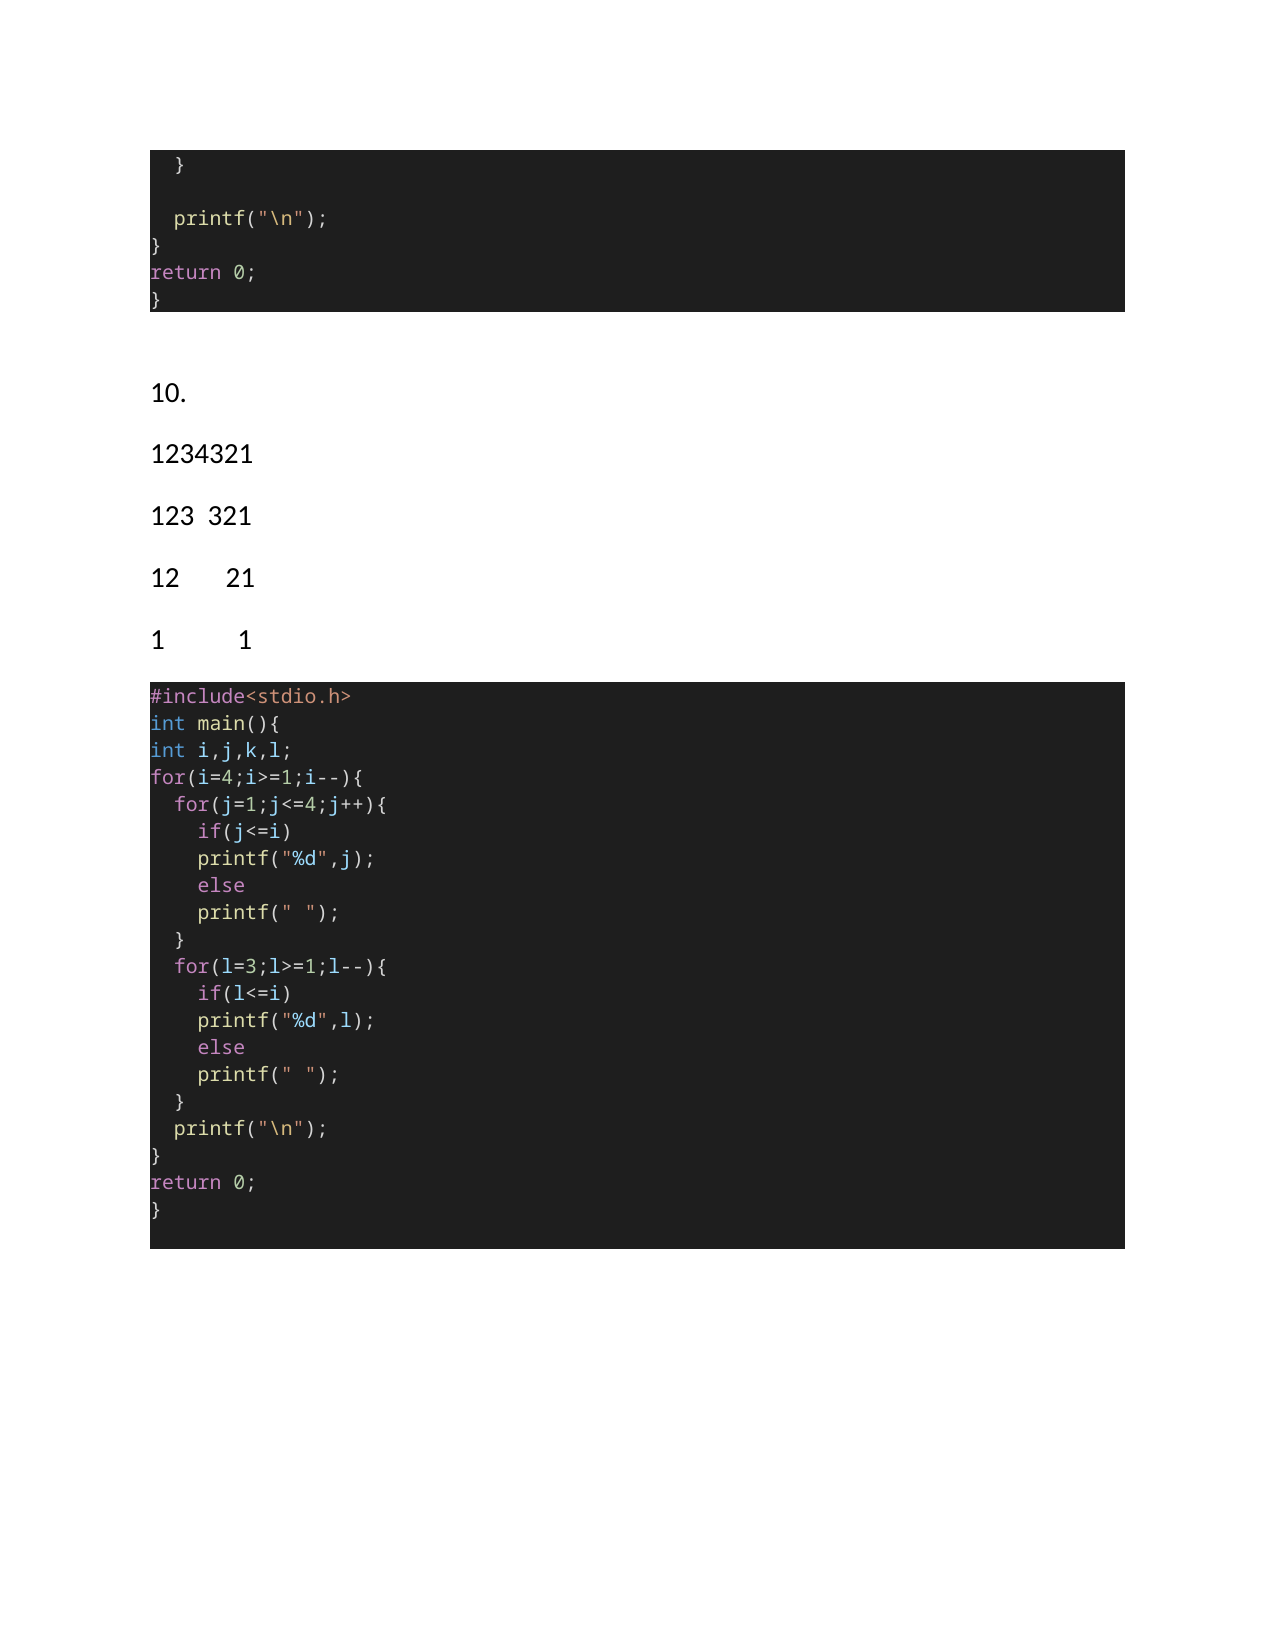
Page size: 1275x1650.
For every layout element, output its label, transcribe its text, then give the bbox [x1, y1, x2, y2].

text } [150, 285, 1125, 312]
text printf("\n"); [150, 204, 1125, 231]
text if(j<=i) [150, 817, 1125, 844]
text printf("%d",l); [150, 1006, 1125, 1033]
text int main(){ [150, 709, 1125, 736]
text } [150, 1087, 1125, 1114]
text } [150, 231, 1125, 258]
text for(j=1;j<=4;j++){ [150, 790, 1125, 817]
text return 0; [150, 258, 1125, 285]
text else [150, 871, 1125, 898]
text } [150, 1141, 1125, 1168]
text printf(" "); [150, 1060, 1125, 1087]
text 1234321 [150, 435, 1125, 471]
text return 0; [150, 1168, 1125, 1195]
text for(l=3;l>=1;l--){ [150, 952, 1125, 979]
text int i,j,k,l; [150, 736, 1125, 763]
text } [150, 150, 1125, 177]
text printf("%d",j); [150, 844, 1125, 871]
text } [150, 925, 1125, 952]
text printf(" "); [150, 898, 1125, 925]
text if(l<=i) [150, 979, 1125, 1006]
text 12 21 [150, 559, 1125, 594]
text } [150, 1195, 1125, 1222]
text #include<stdio.h> [150, 682, 1125, 709]
text printf("\n"); [150, 1114, 1125, 1141]
text 10. [150, 374, 1125, 409]
text 123 321 [150, 497, 1125, 533]
text 1 1 [150, 621, 1125, 656]
text for(i=4;i>=1;i--){ [150, 763, 1125, 790]
text else [150, 1033, 1125, 1060]
